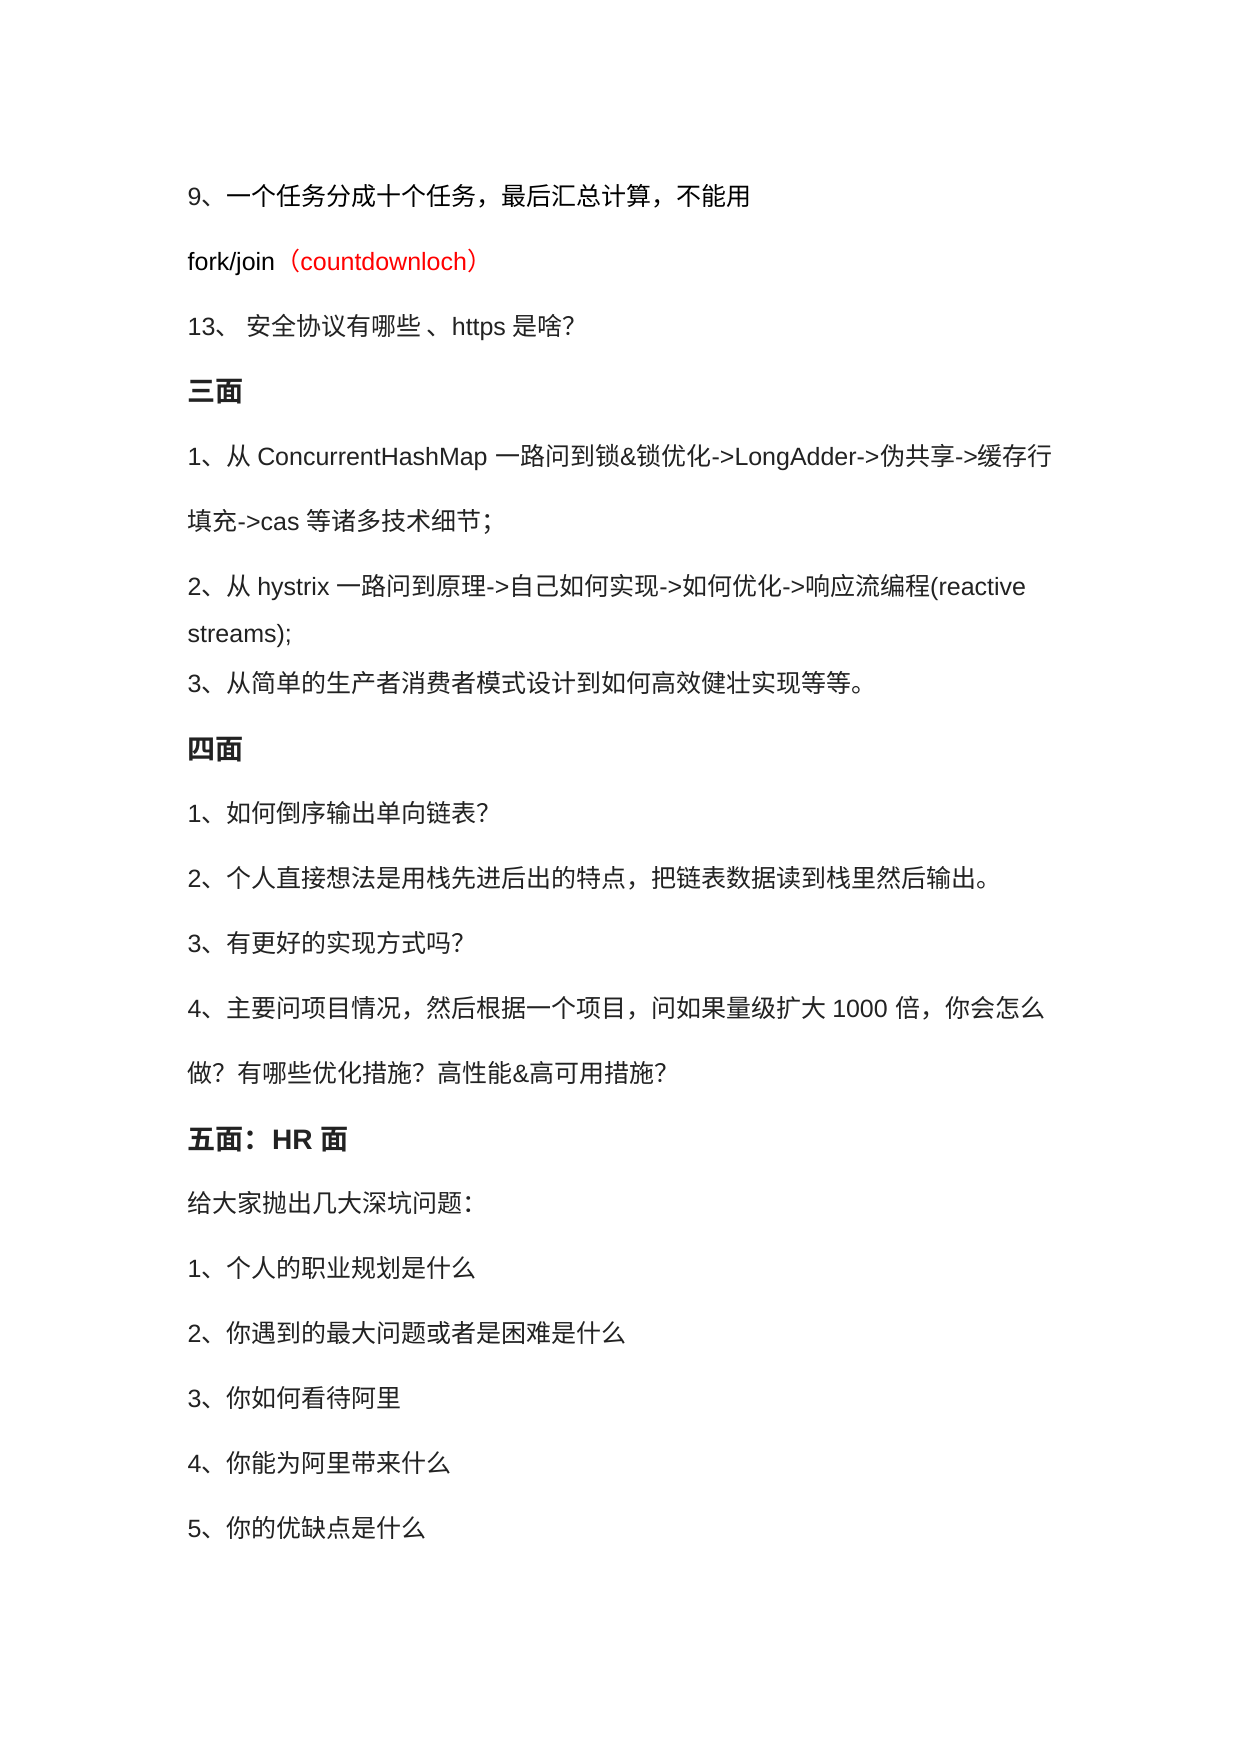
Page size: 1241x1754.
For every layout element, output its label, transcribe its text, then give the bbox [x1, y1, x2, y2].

text 9、一个任务分成十个任务，最后汇总计算，不能用 fork/join（countdownloch） [187, 162, 1053, 292]
text 四面 [187, 714, 1053, 779]
text 三面 [187, 357, 1053, 422]
text 1、如何倒序输出单向链表？ [187, 779, 1053, 844]
text 13、 安全协议有哪些 、https 是啥？ [187, 292, 1053, 357]
text 2、个人直接想法是用栈先进后出的特点，把链表数据读到栈里然后输出。 [187, 844, 1053, 909]
text 4、主要问项目情况，然后根据一个项目，问如果量级扩大 1000 倍，你会怎么做？有哪些优化措施？高性能&高可用措施？ [187, 974, 1053, 1104]
text 五面：HR 面 [187, 1104, 1053, 1169]
text 3、有更好的实现方式吗？ [187, 909, 1053, 974]
text 3、你如何看待阿里 [187, 1364, 1053, 1429]
text 2、你遇到的最大问题或者是困难是什么 [187, 1299, 1053, 1364]
text 5、你的优缺点是什么 [187, 1494, 1053, 1559]
text 4、你能为阿里带来什么 [187, 1429, 1053, 1494]
text 1、个人的职业规划是什么 [187, 1234, 1053, 1299]
text 2、从 hystrix 一路问到原理->自己如何实现->如何优化->响应流编程(reactive streams); [187, 552, 1053, 649]
text 给大家抛出几大深坑问题： [187, 1169, 1053, 1234]
text 1、从 ConcurrentHashMap 一路问到锁&锁优化->LongAdder->伪共享->缓存行填充->cas 等诸多技术细节； [187, 422, 1053, 552]
text 3、从简单的生产者消费者模式设计到如何高效健壮实现等等。 [187, 649, 1053, 714]
